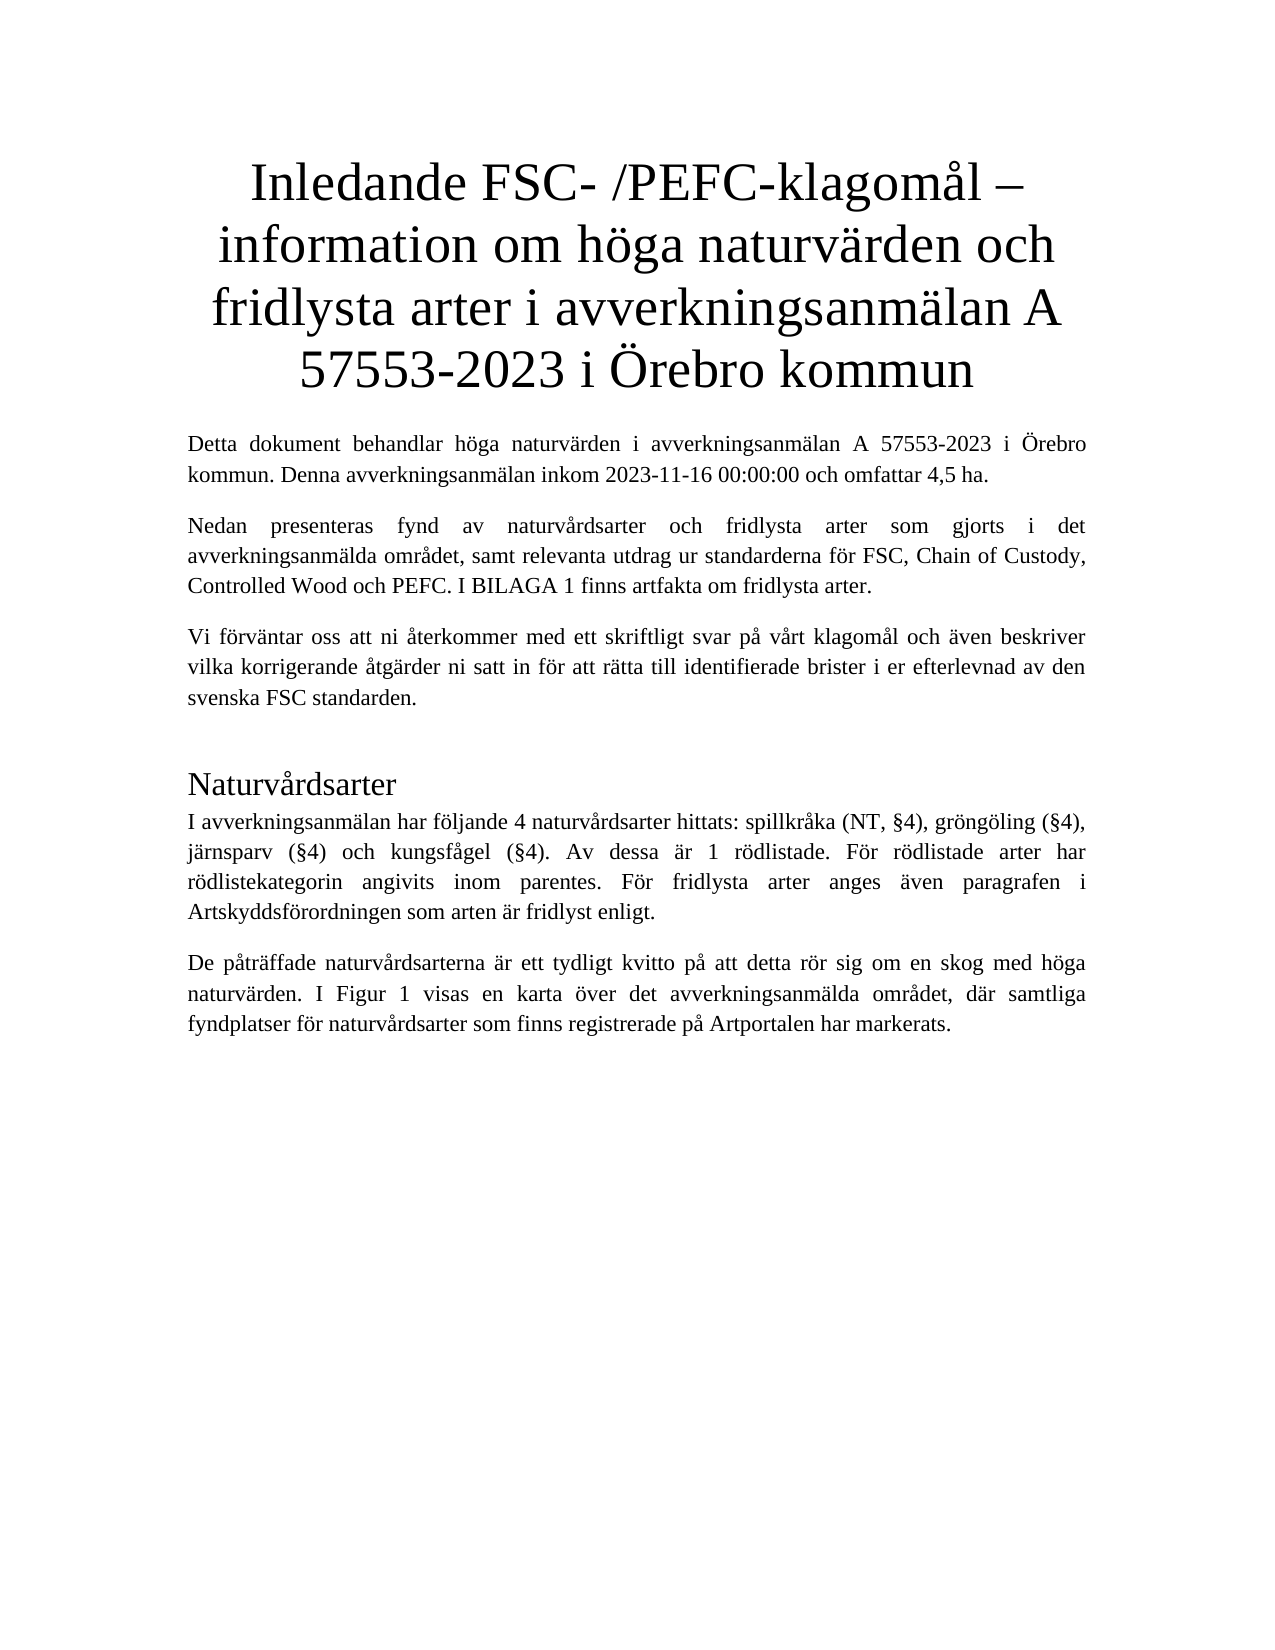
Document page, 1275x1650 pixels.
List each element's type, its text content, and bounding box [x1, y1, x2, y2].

text De påträffade naturvårdsarterna är ett tydligt kvitto på att detta rör sig om en skog med höga naturvärden. I Figur 1 visas en karta över det avverkningsanmälda området, där samtliga fyndplatser för naturvårdsarter som finns registrerade på Artportalen har markerats. [187, 949, 1087, 1036]
text I avverkningsanmälan har följande 4 naturvårdsarter hittats: spillkråka (NT, §4), gröngöling (§4), järnsparv (§4) och kungsfågel (§4). Av dessa är 1 rödlistade. För rödlistade arter har rödlistekategorin angivits inom parentes. För fridlysta arter anges även paragrafen i Artskyddsförordningen som arten är fridlyst enligt. [187, 808, 1087, 925]
text Vi förväntar oss att ni återkommer med ett skriftligt svar på vårt klagomål och även beskriver vilka korrigerande åtgärder ni satt in för att rätta till identifierade brister i er efterlevnad av den svenska FSC standarden. [187, 623, 1087, 710]
text Detta dokument behandlar höga naturvärden i avverkningsanmälan A 57553-2023 i Örebro kommun. Denna avverkningsanmälan inkom 2023-11-16 00:00:00 och omfattar 4,5 ha. [187, 430, 1087, 487]
text Nedan presenteras fynd av naturvårdsarter och fridlysta arter som gjorts i det avverkningsanmälda området, samt relevanta utdrag ur standarderna för FSC, Chain of Custody, Controlled Wood och PEFC. I BILAGA 1 finns artfakta om fridlysta arter. [187, 512, 1087, 598]
subtitle Naturvårdsarter [187, 764, 1087, 802]
title Inledande FSC- /PEFC-klagomål – information om höga naturvärden och fridlysta arter i avverkningsanmälan A 57553-2023 i Örebro kommun [187, 150, 1087, 399]
